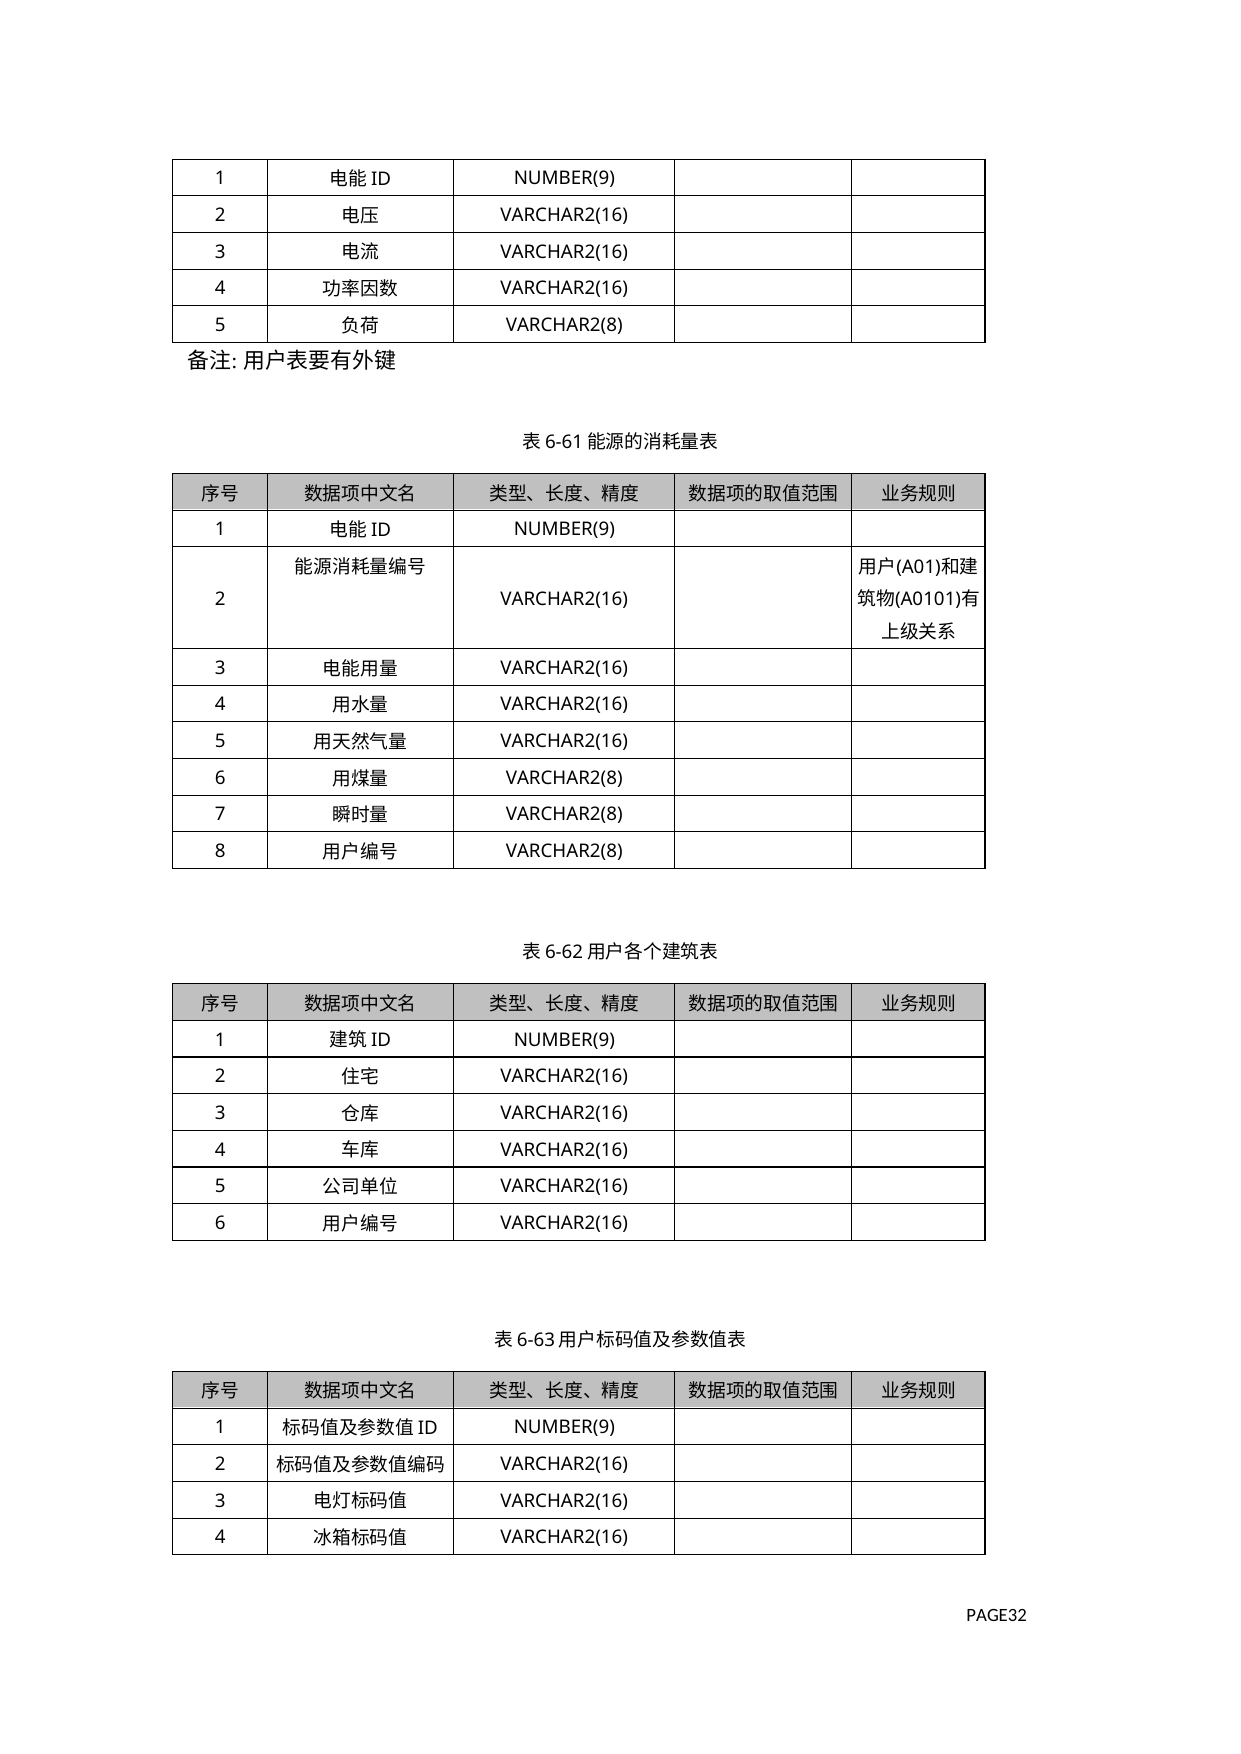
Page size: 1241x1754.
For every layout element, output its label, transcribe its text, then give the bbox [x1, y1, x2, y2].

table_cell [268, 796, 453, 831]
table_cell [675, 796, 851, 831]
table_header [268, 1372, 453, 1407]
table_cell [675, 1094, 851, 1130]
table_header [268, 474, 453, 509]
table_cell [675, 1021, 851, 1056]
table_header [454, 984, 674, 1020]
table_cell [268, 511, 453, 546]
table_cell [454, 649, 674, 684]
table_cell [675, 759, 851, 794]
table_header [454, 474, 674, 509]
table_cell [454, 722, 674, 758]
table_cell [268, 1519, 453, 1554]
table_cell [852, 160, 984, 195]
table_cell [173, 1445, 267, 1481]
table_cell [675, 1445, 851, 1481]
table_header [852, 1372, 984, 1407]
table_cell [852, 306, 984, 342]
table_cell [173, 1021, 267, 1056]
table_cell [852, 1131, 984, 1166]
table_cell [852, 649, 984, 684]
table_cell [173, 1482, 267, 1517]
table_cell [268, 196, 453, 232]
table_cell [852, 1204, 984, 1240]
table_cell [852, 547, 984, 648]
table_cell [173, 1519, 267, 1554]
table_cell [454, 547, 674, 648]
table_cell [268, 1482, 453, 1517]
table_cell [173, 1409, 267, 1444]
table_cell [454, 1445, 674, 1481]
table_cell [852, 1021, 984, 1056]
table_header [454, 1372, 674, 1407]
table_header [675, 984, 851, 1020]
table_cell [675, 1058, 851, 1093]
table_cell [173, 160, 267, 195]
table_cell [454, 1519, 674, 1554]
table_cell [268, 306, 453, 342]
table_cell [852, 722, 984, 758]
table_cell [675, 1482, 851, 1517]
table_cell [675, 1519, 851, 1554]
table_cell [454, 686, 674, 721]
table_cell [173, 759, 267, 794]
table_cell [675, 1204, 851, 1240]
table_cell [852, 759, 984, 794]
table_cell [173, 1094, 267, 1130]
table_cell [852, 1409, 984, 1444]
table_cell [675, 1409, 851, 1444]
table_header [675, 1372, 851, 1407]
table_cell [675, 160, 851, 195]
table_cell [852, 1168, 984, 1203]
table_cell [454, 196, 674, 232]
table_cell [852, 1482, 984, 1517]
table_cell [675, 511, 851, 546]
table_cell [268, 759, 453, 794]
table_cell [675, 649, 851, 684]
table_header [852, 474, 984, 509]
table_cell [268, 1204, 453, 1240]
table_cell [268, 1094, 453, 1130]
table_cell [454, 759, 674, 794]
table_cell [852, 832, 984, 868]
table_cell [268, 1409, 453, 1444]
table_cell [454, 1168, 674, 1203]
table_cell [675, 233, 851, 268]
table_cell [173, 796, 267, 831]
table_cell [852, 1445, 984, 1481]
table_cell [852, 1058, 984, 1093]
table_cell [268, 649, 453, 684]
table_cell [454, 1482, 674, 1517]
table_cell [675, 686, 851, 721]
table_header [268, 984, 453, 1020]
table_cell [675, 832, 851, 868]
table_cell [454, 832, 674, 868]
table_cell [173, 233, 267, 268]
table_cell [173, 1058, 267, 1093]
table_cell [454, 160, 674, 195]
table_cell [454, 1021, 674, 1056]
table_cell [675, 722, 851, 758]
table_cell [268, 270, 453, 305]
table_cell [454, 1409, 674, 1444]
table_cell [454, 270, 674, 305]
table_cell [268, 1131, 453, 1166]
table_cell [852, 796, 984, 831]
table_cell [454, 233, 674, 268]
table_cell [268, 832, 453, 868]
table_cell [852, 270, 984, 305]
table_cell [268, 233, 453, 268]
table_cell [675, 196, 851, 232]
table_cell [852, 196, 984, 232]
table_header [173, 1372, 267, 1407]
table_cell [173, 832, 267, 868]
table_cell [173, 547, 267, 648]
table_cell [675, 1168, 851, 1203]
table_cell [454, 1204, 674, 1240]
text 表6-61能源的消耗量表 [187, 424, 1053, 456]
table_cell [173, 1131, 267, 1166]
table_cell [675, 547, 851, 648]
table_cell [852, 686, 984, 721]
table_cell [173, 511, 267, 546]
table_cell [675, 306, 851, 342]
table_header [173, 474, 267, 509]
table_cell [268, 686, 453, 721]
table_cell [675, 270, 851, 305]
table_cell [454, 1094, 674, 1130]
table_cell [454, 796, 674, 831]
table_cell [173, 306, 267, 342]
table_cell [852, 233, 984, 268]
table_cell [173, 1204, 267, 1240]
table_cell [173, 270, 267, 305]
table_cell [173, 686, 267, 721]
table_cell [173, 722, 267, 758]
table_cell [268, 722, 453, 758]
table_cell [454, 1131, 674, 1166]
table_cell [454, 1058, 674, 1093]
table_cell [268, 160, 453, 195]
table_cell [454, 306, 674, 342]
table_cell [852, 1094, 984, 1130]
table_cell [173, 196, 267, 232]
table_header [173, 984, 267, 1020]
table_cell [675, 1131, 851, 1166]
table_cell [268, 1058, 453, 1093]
text 表6-62用户各个建筑表 [187, 934, 1053, 966]
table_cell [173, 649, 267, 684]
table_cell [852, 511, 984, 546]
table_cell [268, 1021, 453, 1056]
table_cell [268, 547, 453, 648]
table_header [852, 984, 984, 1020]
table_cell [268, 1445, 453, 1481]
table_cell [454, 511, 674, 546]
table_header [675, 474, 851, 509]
text 备注: 用户表要有外键 [187, 343, 1053, 375]
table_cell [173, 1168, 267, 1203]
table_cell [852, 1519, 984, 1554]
text 表6-63用户标码值及参数值表 [187, 1322, 1053, 1354]
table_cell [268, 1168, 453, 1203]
